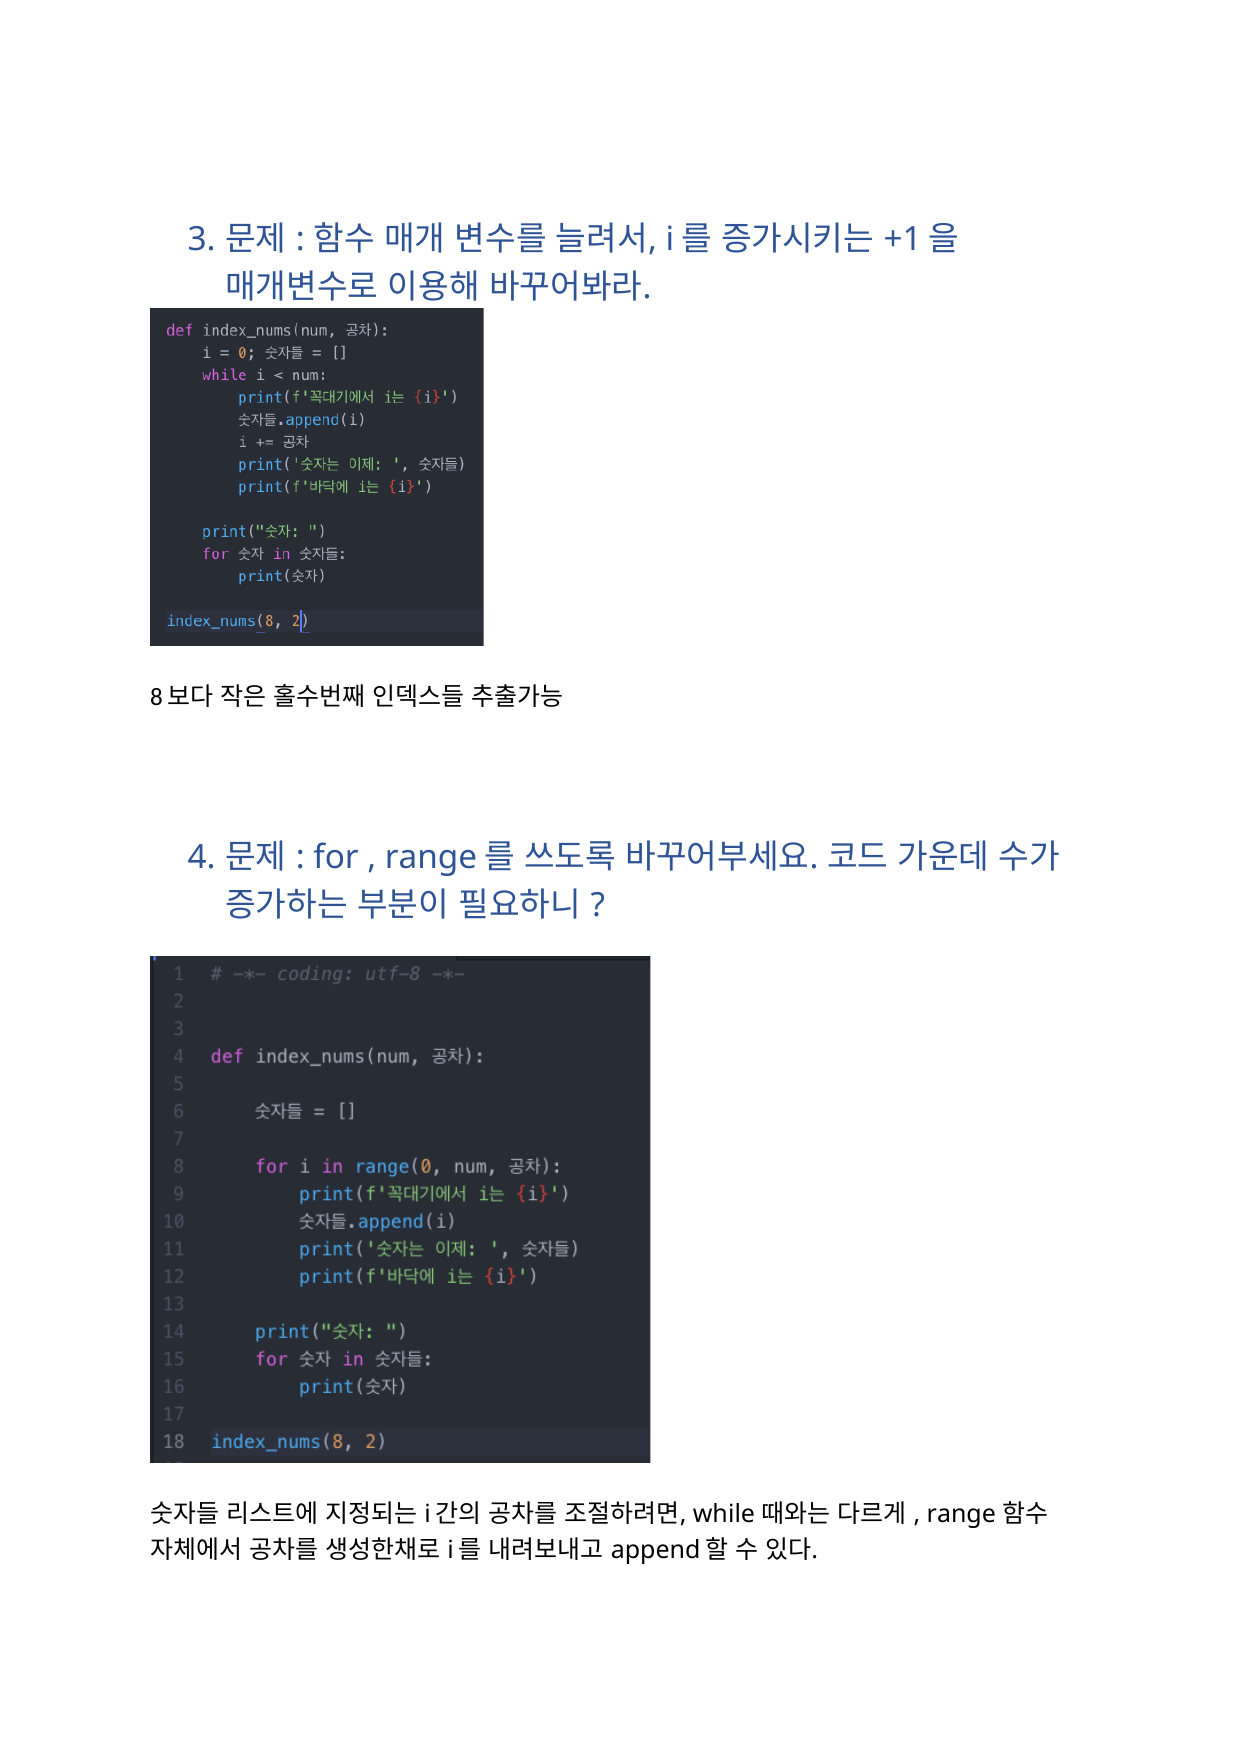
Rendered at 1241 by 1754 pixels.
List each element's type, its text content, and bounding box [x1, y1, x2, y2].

picture [150, 308, 484, 646]
text 숫자들 리스트에 지정되는 i간의 공차를 조절하려면, while 때와는 다르게 , range 함수 자체에서 공차를 생성한채로 i를 내려보내고 append할 수 있다. [150, 1493, 1090, 1566]
subtitle 문제 : for , range를 쓰도록 바꾸어부세요. 코드 가운데 수가 증가하는 부분이 필요하니 ? [187, 829, 1090, 926]
text 8보다 작은 홀수번째 인덱스들 추출가능 [150, 677, 1090, 713]
subtitle 문제 : 함수 매개 변수를 늘려서, i를 증가시키는 +1을 매개변수로 이용해 바꾸어봐라. [187, 212, 1090, 309]
picture [150, 956, 651, 1463]
